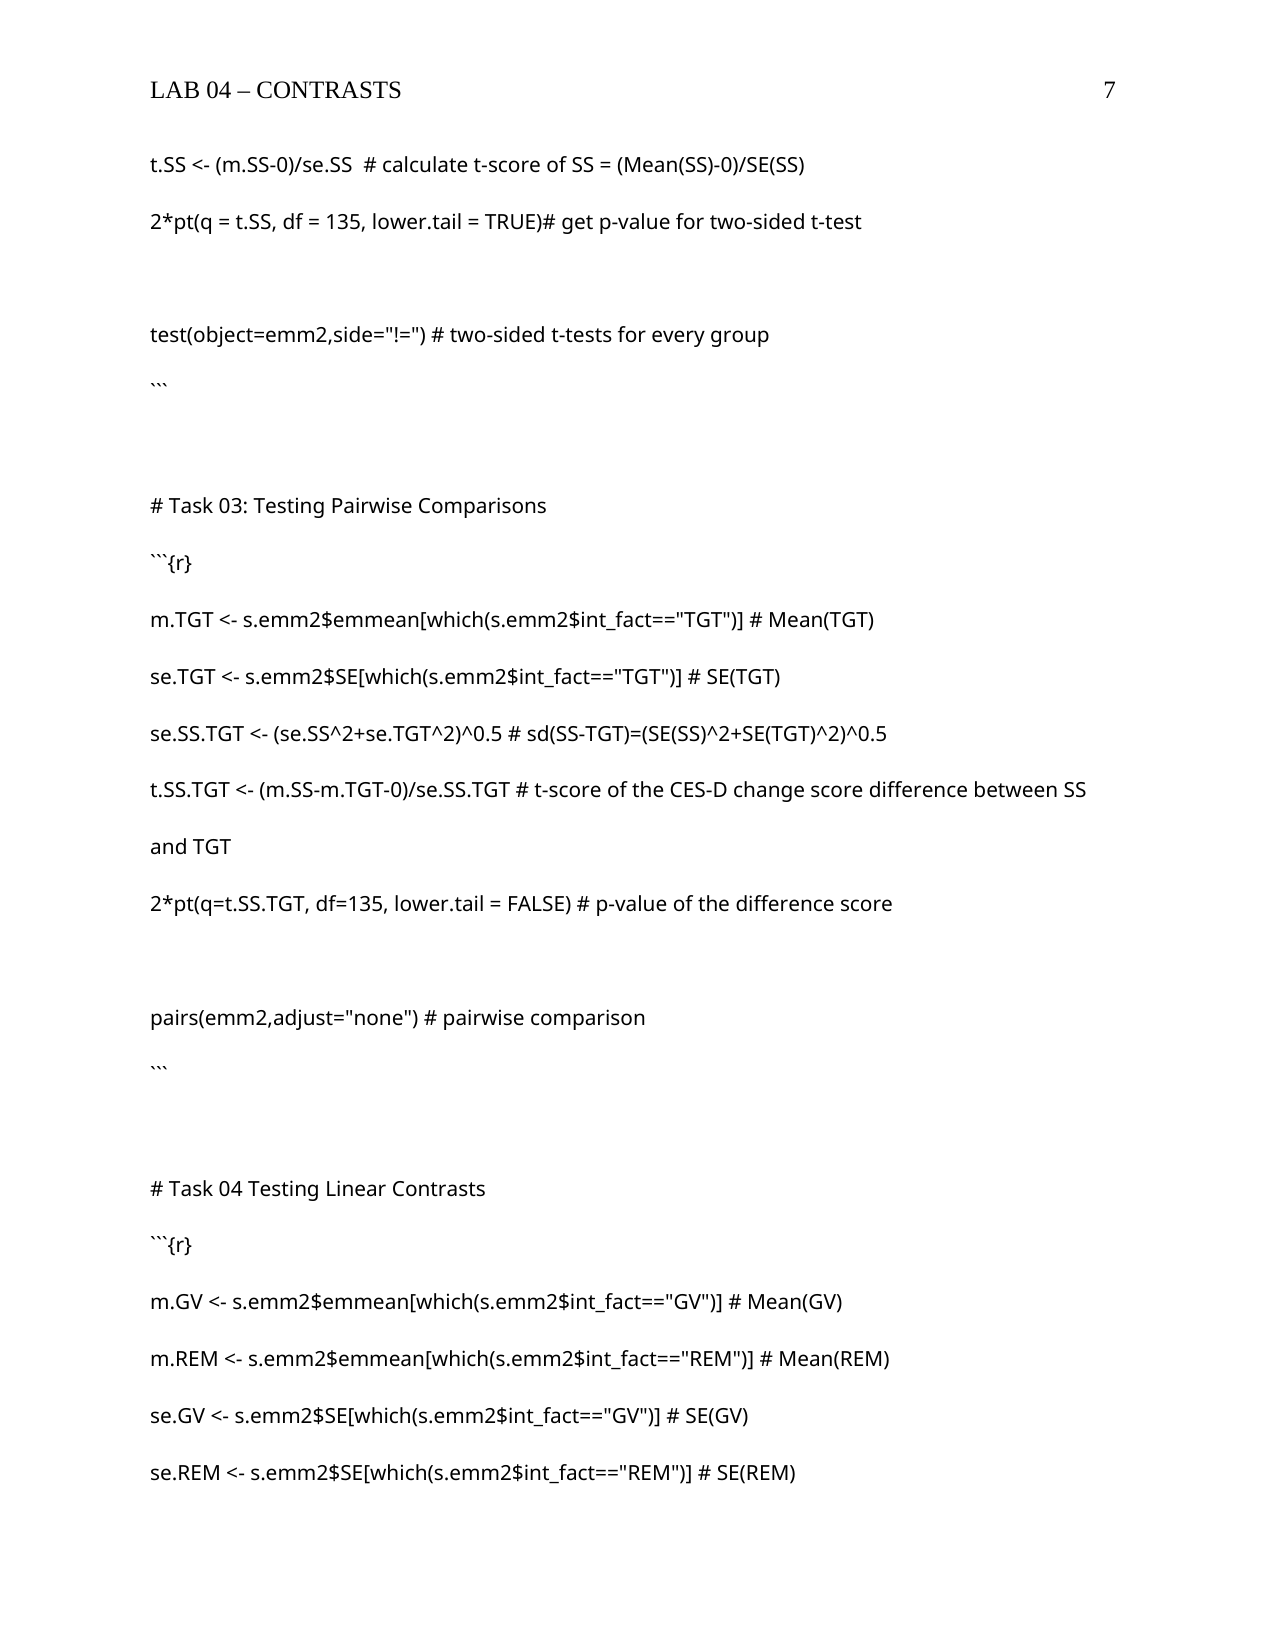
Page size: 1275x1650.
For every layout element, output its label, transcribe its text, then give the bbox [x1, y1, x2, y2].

text se.SS.TGT <- (se.SS^2+se.TGT^2)^0.5 # sd(SS-TGT)=(SE(SS)^2+SE(TGT)^2)^0.5 [150, 719, 1125, 747]
text m.GV <- s.emm2$emmean[which(s.emm2$int_fact=="GV")] # Mean(GV) [150, 1287, 1125, 1316]
text ``` [150, 377, 1125, 406]
text t.SS.TGT <- (m.SS-m.TGT-0)/se.SS.TGT # t-score of the CES-D change score difference between SS and TGT [150, 776, 1125, 861]
text ```{r} [150, 1231, 1125, 1259]
text m.TGT <- s.emm2$emmean[which(s.emm2$int_fact=="TGT")] # Mean(TGT) [150, 605, 1125, 633]
text se.REM <- s.emm2$SE[which(s.emm2$int_fact=="REM")] # SE(REM) [150, 1458, 1125, 1487]
text t.SS <- (m.SS-0)/se.SS # calculate t-score of SS = (Mean(SS)-0)/SE(SS) [150, 150, 1125, 178]
text se.TGT <- s.emm2$SE[which(s.emm2$int_fact=="TGT")] # SE(TGT) [150, 662, 1125, 690]
text test(object=emm2,side="!=") # two-sided t-tests for every group [150, 321, 1125, 349]
text m.REM <- s.emm2$emmean[which(s.emm2$int_fact=="REM")] # Mean(REM) [150, 1344, 1125, 1373]
text # Task 04 Testing Linear Contrasts [150, 1174, 1125, 1202]
text se.GV <- s.emm2$SE[which(s.emm2$int_fact=="GV")] # SE(GV) [150, 1401, 1125, 1430]
text pairs(emm2,adjust="none") # pairwise comparison [150, 1003, 1125, 1032]
text ``` [150, 1060, 1125, 1088]
text 2*pt(q = t.SS, df = 135, lower.tail = TRUE)# get p-value for two-sided t-test [150, 207, 1125, 235]
text # Task 03: Testing Pairwise Comparisons [150, 491, 1125, 520]
text 2*pt(q=t.SS.TGT, df=135, lower.tail = FALSE) # p-value of the difference score [150, 889, 1125, 918]
text ```{r} [150, 548, 1125, 577]
